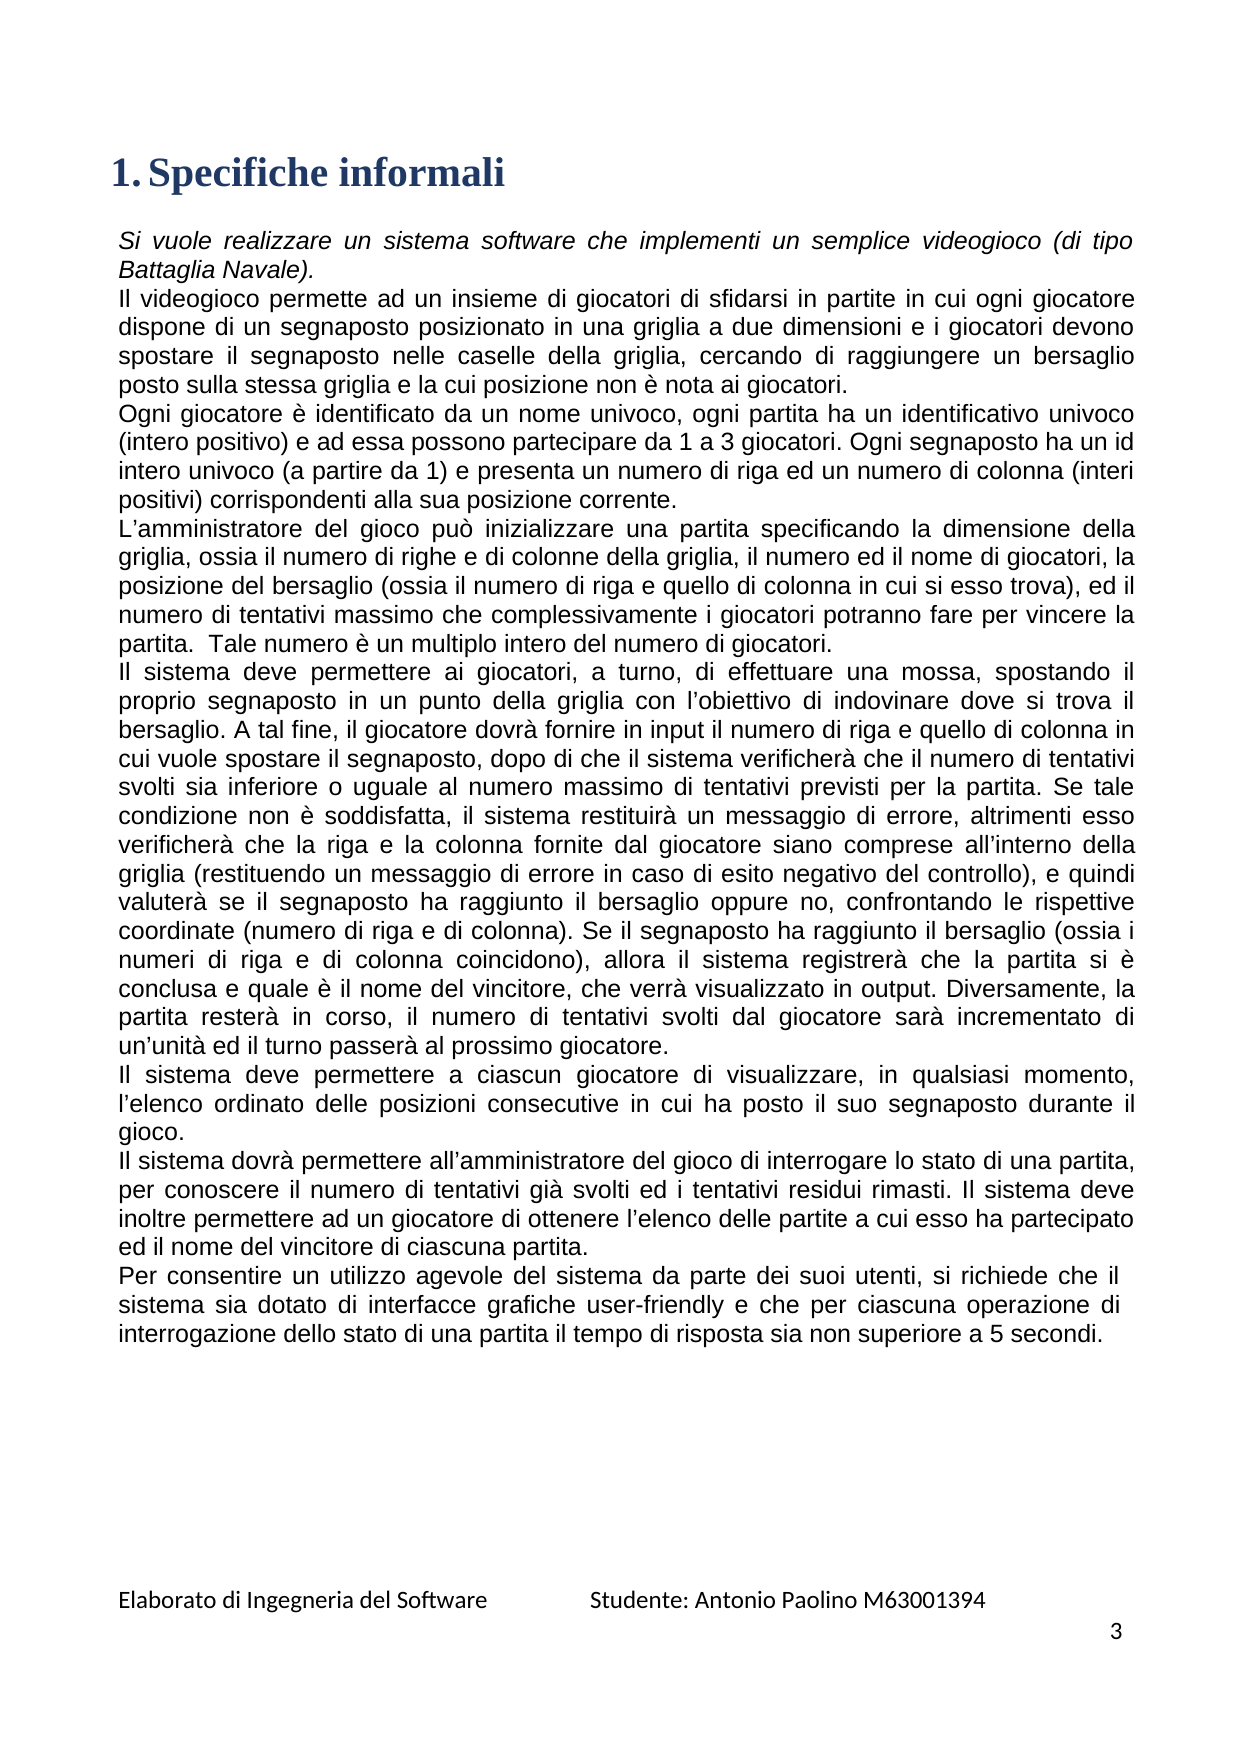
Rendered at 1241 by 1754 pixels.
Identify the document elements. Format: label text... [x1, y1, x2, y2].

text Si vuole realizzare un sistema software che implementi un semplice videogioco (di tipo Battaglia Navale). [118, 226, 1137, 283]
text Il sistema dovrà permettere all’amministratore del gioco di interrogare lo stato di una partita, per conoscere il numero di tentativi già svolti ed i tentativi residui rimasti. Il sistema deve inoltre permettere ad un giocatore di ottenere l’elenco delle partite a cui esso ha partecipato ed il nome del vincitore di ciascuna partita. [118, 1146, 1137, 1261]
text Il sistema deve permettere ai giocatori, a turno, di effettuare una mossa, spostando il proprio segnaposto in un punto della griglia con l’obiettivo di indovinare dove si trova il bersaglio. A tal fine, il giocatore dovrà fornire in input il numero di riga e quello di colonna in cui vuole spostare il segnaposto, dopo di che il sistema verificherà che il numero di tentativi svolti sia inferiore o uguale al numero massimo di tentativi previsti per la partita. Se tale condizione non è soddisfatta, il sistema restituirà un messaggio di errore, altrimenti esso verificherà che la riga e la colonna fornite dal giocatore siano comprese all’interno della griglia (restituendo un messaggio di errore in caso di esito negativo del controllo), e quindi valuterà se il segnaposto ha raggiunto il bersaglio oppure no, confrontando le rispettive coordinate (numero di riga e di colonna). Se il segnaposto ha raggiunto il bersaglio (ossia i numeri di riga e di colonna coincidono), allora il sistema registrerà che la partita si è conclusa e quale è il nome del vincitore, che verrà visualizzato in output. Diversamente, la partita resterà in corso, il numero di tentativi svolti dal giocatore sarà incrementato di un’unità ed il turno passerà al prossimo giocatore. [118, 657, 1137, 1060]
text Ogni giocatore è identificato da un nome univoco, ogni partita ha un identificativo univoco (intero positivo) e ad essa possono partecipare da 1 a 3 giocatori. Ogni segnaposto ha un id intero univoco (a partire da 1) e presenta un numero di riga ed un numero di colonna (interi positivi) corrispondenti alla sua posizione corrente. [118, 398, 1137, 513]
text Il videogioco permette ad un insieme di giocatori di sfidarsi in partite in cui ogni giocatore dispone di un segnaposto posizionato in una griglia a due dimensioni e i giocatori devono spostare il segnaposto nelle caselle della griglia, cercando di raggiungere un bersaglio posto sulla stessa griglia e la cui posizione non è nota ai giocatori. [118, 283, 1137, 398]
text L’amministratore del gioco può inizializzare una partita specificando la dimensione della griglia, ossia il numero di righe e di colonne della griglia, il numero ed il nome di giocatori, la posizione del bersaglio (ossia il numero di riga e quello di colonna in cui si esso trova), ed il numero di tentativi massimo che complessivamente i giocatori potranno fare per vincere la partita. Tale numero è un multiplo intero del numero di giocatori. [118, 513, 1137, 657]
subtitle Specifiche informali [110, 148, 1122, 196]
text Per consentire un utilizzo agevole del sistema da parte dei suoi utenti, si richiede che il sistema sia dotato di interfacce grafiche user-friendly e che per ciascuna operazione di interrogazione dello stato di una partita il tempo di risposta sia non superiore a 5 secondi. [118, 1261, 1122, 1347]
text Il sistema deve permettere a ciascun giocatore di visualizzare, in qualsiasi momento, l’elenco ordinato delle posizioni consecutive in cui ha posto il suo segnaposto durante il gioco. [118, 1060, 1137, 1146]
